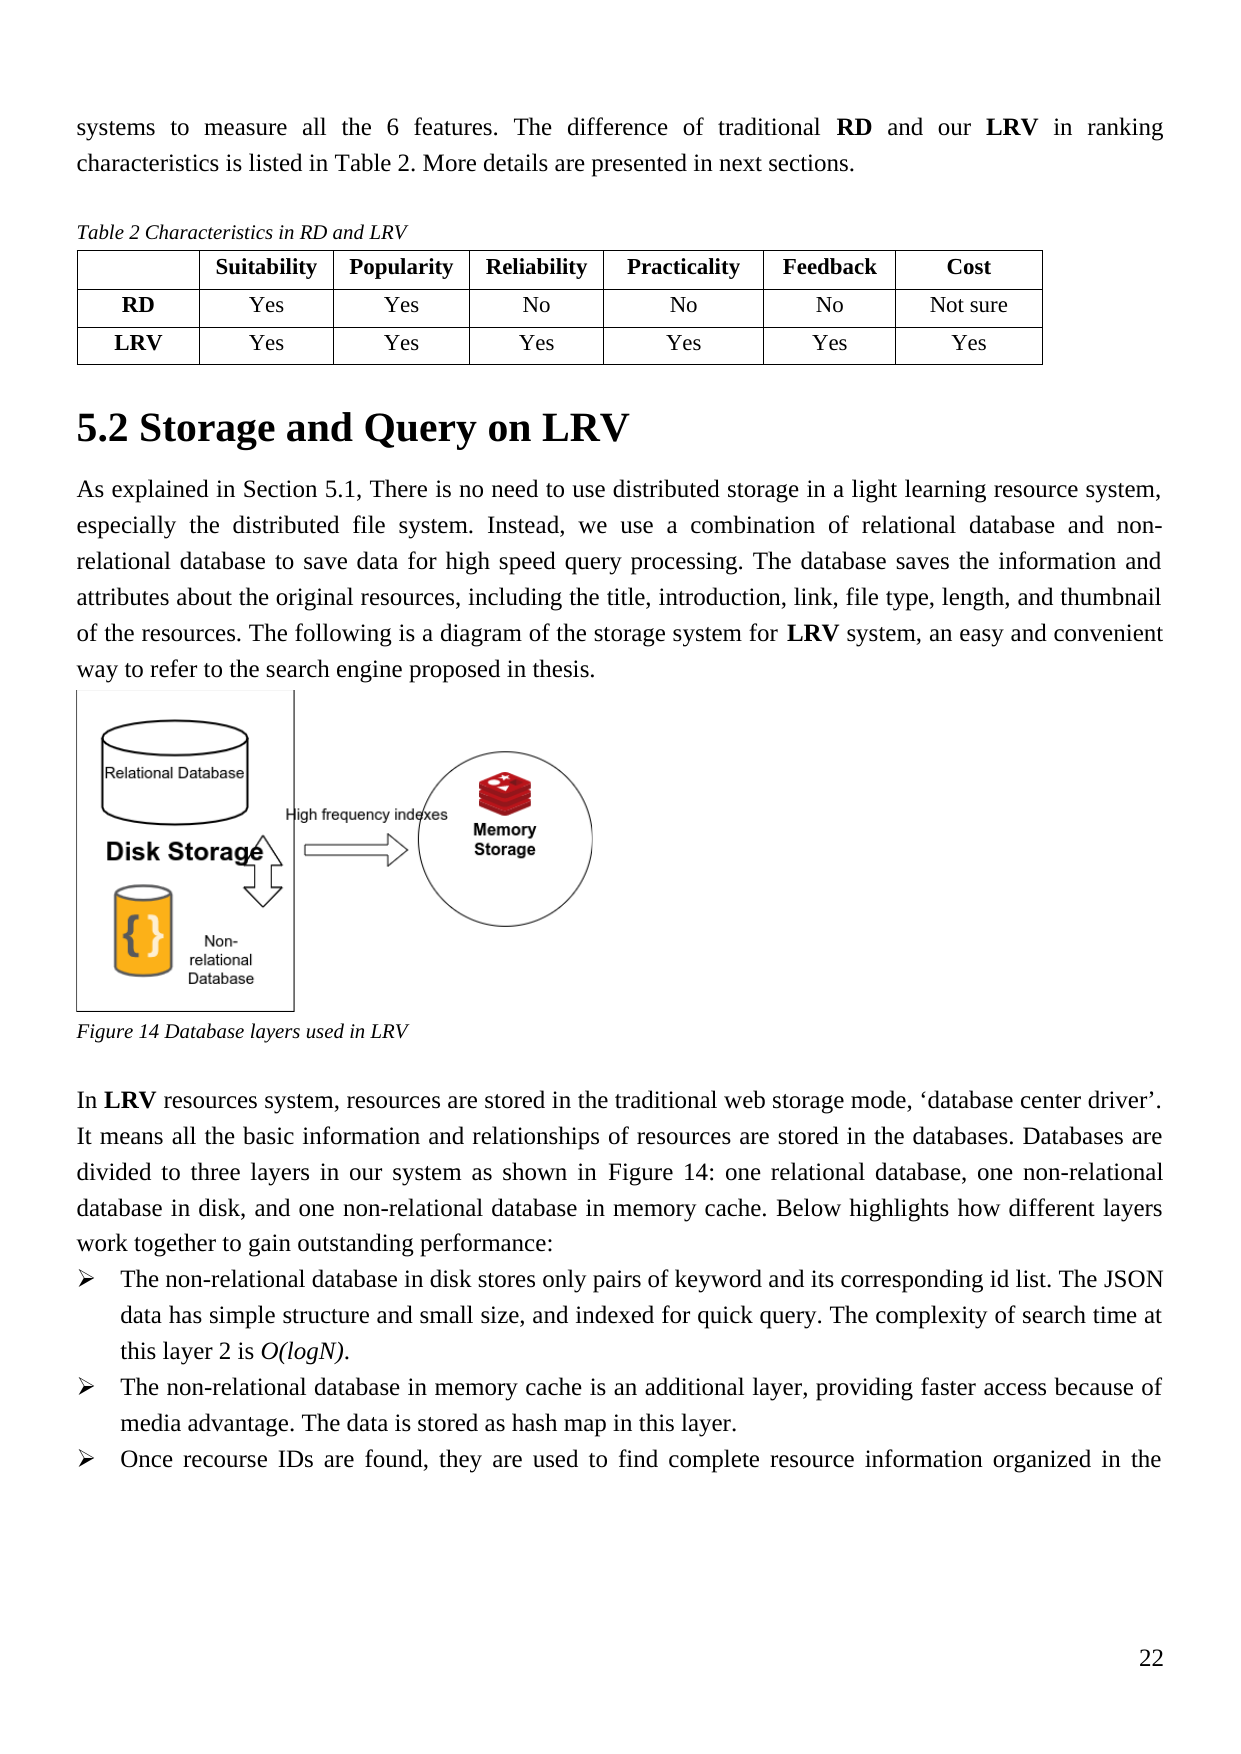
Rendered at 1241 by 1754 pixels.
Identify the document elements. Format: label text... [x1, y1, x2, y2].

table_header Popularity [334, 251, 469, 289]
table_cell Yes [896, 328, 1042, 363]
table_header Cost [896, 251, 1042, 289]
table_cell Yes [764, 328, 895, 363]
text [76, 112, 1164, 177]
text Figure 14 Database layers used in LRV [76, 1019, 1164, 1043]
table_header [78, 251, 199, 289]
text Table 2 Characteristics in RD and LRV [76, 220, 1164, 244]
table_cell Yes [470, 328, 603, 363]
table_cell Yes [334, 290, 469, 327]
text In LRV resources system, resources are stored in the traditional web storage mode, ‘database center driver’. It means all the basic information and relationships of resources are stored in the databases. Databases are divided to three layers in our system as shown in Figure 14: one relational database, one non-relational database in disk, and one non-relational database in memory cache. Below highlights how different layers work together to gain outstanding performance: [76, 1085, 1164, 1257]
table_cell Yes [604, 328, 763, 363]
text As explained in Section 5.1, There is no need to use distributed storage in a light learning resource system, especially the distributed file system. Instead, we use a combination of relational database and non-relational database to save data for high speed query processing. The database saves the information and attributes about the original resources, including the title, introduction, link, file type, length, and thumbnail of the resources. The following is a diagram of the storage system for LRV system, an easy and convenient way to refer to the search engine proposed in thesis. [76, 474, 1164, 683]
table_cell No [470, 290, 603, 327]
table_cell Yes [200, 328, 333, 363]
table_cell Not sure [896, 290, 1042, 327]
list The non-relational database in disk stores only pairs of keyword and its corresponding id list. The JSON data has simple structure and small size, and indexed for quick query. The complexity of search time at this layer 2 is O(logN). [76, 1264, 1164, 1365]
table_cell RD [78, 290, 199, 327]
table_header Practicality [604, 251, 763, 289]
table_cell No [764, 290, 895, 327]
subtitle 5.2 Storage and Query on LRV [76, 402, 1164, 450]
table_cell Yes [200, 290, 333, 327]
picture [76, 690, 593, 1012]
table_header Suitability [200, 251, 333, 289]
table_header Feedback [764, 251, 895, 289]
table_cell Yes [334, 328, 469, 363]
table_header Reliability [470, 251, 603, 289]
table_cell LRV [78, 328, 199, 363]
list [76, 1444, 1164, 1473]
list The non-relational database in memory cache is an additional layer, providing faster access because of media advantage. The data is stored as hash map in this layer. [76, 1372, 1164, 1437]
table_cell No [604, 290, 763, 327]
